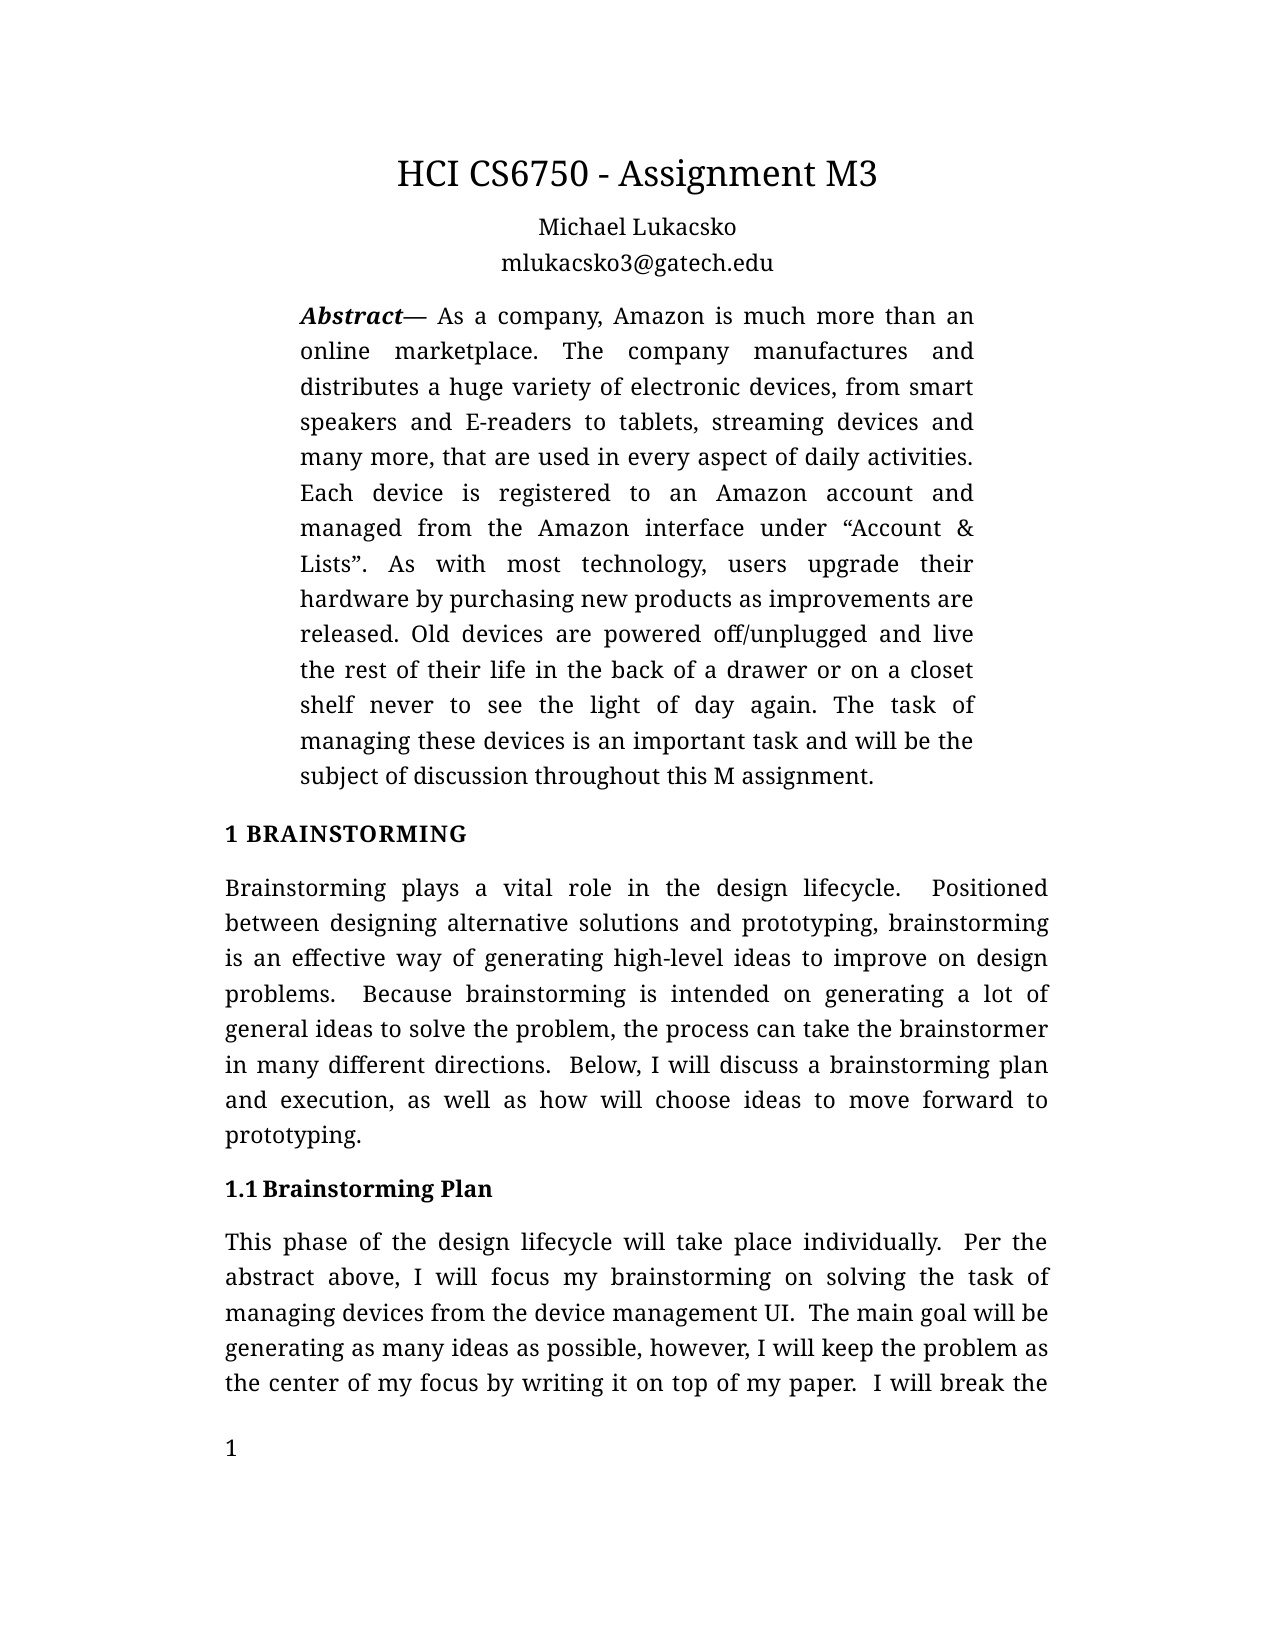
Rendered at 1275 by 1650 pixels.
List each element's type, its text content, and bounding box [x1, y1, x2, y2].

subtitle Michael Lukacsko mlukacsko3@gatech.edu [225, 207, 1050, 278]
text Abstract— As a company, Amazon is much more than an online marketplace. The company manufactures and distributes a huge variety of electronic devices, from smart speakers and E-readers to tablets, streaming devices and many more, that are used in every aspect of daily activities. Each device is registered to an Amazon account and managed from the Amazon interface under “Account & Lists”. As with most technology, users upgrade their hardware by purchasing new products as improvements are released. Old devices are powered off/unplugged and live the rest of their life in the back of a drawer or on a closet shelf never to see the light of day again. The task of managing these devices is an important task and will be the subject of discussion throughout this M assignment. [300, 296, 975, 792]
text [225, 1222, 1050, 1399]
title HCI CS6750 - Assignment M3 [225, 150, 1050, 196]
text Brainstorming plays a vital role in the design lifecycle. Positioned between designing alternative solutions and prototyping, brainstorming is an effective way of generating high-level ideas to improve on design problems. Because brainstorming is intended on generating a lot of general ideas to solve the problem, the process can take the brainstormer in many different directions. Below, I will discuss a brainstorming plan and execution, as well as how will choose ideas to move forward to prototyping. [225, 868, 1050, 1151]
subtitle Brainstorming [225, 814, 1050, 850]
subtitle Brainstorming Plan [225, 1169, 1050, 1204]
